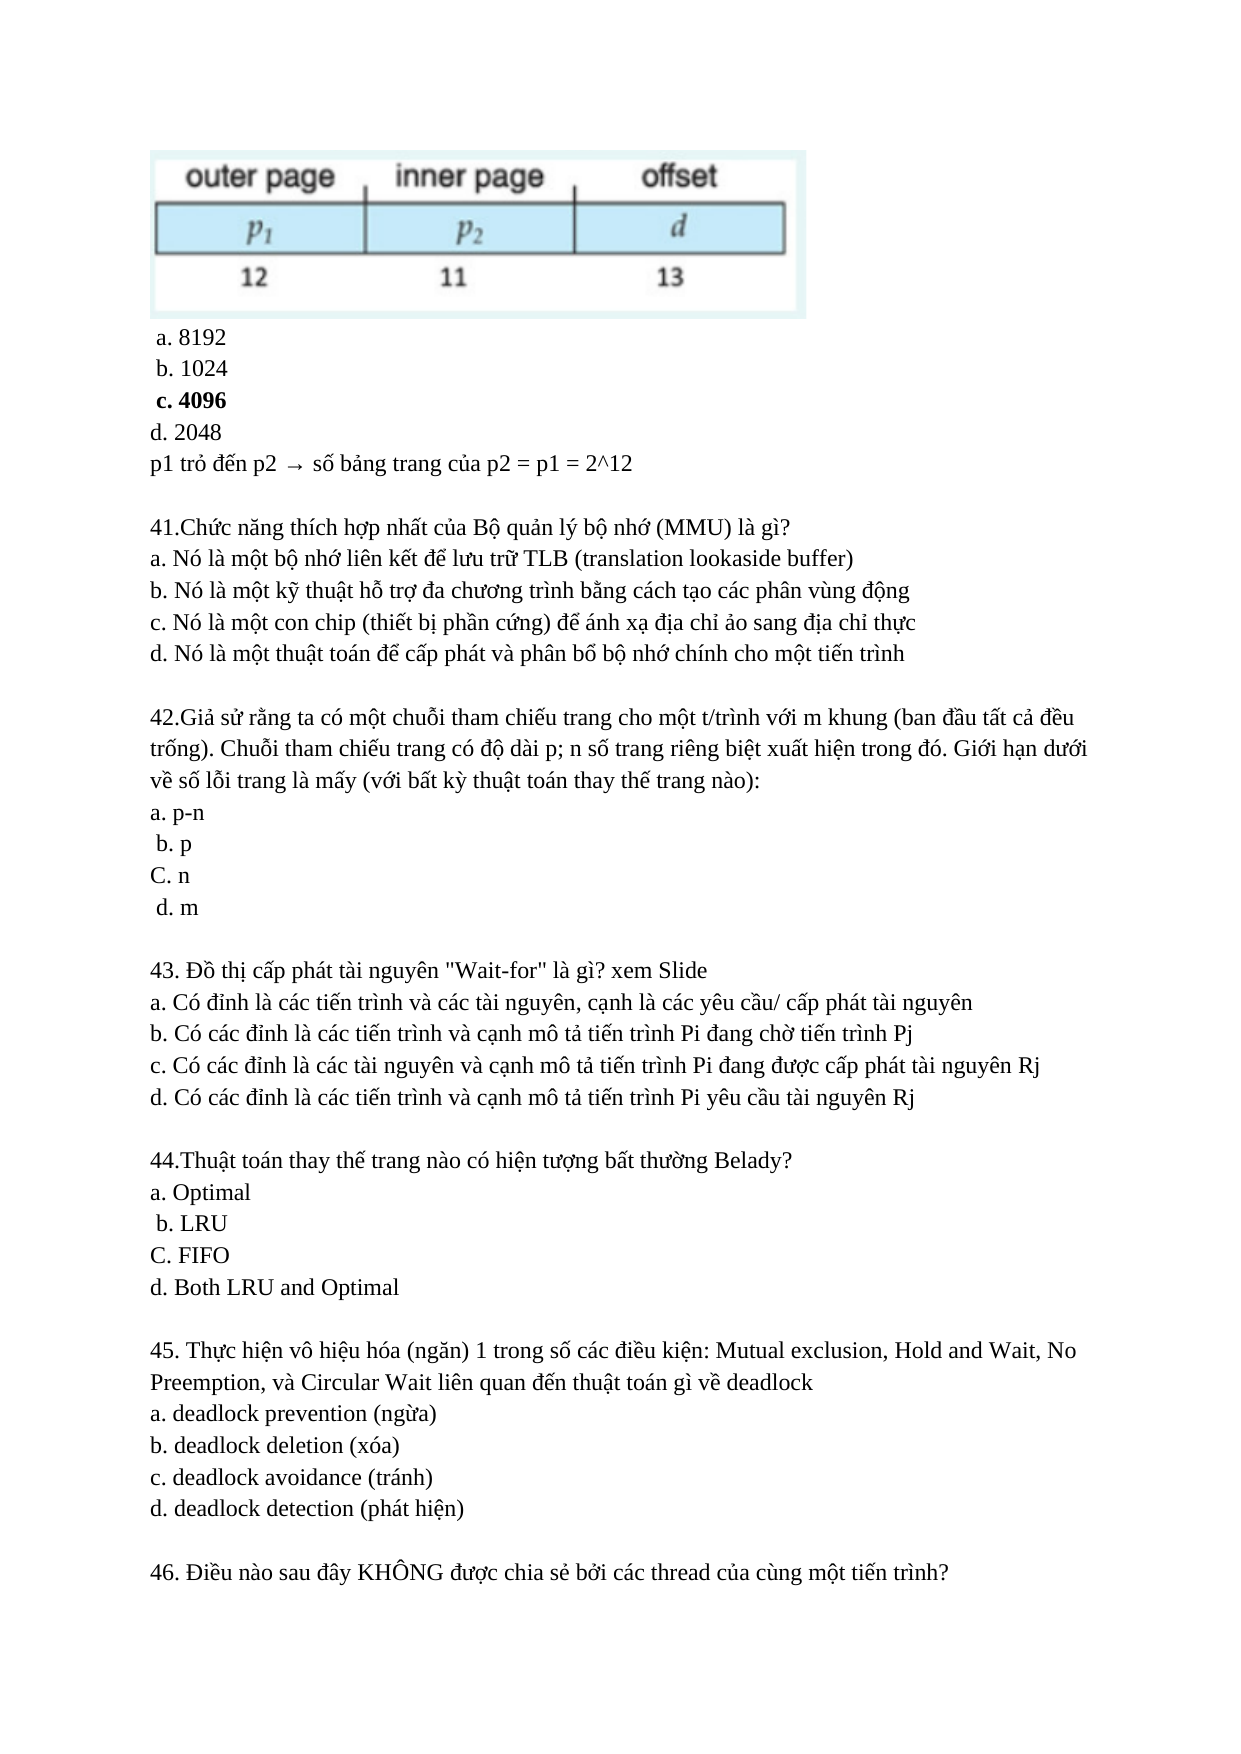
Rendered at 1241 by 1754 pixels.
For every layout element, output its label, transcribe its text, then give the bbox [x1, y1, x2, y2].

text d. Nó là một thuật toán để cấp phát và phân bổ bộ nhớ chính cho một tiến trình [150, 639, 1090, 667]
text b. LRU [150, 1209, 1090, 1237]
text 41.Chức năng thích hợp nhất của Bộ quản lý bộ nhớ (MMU) là gì? [150, 513, 1090, 540]
text b. Có các đỉnh là các tiến trình và cạnh mô tả tiến trình Pi đang chờ tiến trình Pj [150, 1019, 1090, 1047]
text d. deadlock detection (phát hiện) [150, 1494, 1090, 1522]
text 44.Thuật toán thay thế trang nào có hiện tượng bất thường Belady? [150, 1146, 1090, 1173]
text c. Có các đỉnh là các tài nguyên và cạnh mô tả tiến trình Pi đang được cấp phát tài nguyên Rj [150, 1051, 1090, 1078]
text d. Có các đỉnh là các tiến trình và cạnh mô tả tiến trình Pi yêu cầu tài nguyên Rj [150, 1083, 1090, 1110]
text d. m [150, 893, 1090, 920]
text C. n [150, 861, 1090, 888]
picture [150, 150, 807, 319]
text b. p [150, 829, 1090, 857]
text 43. Đồ thị cấp phát tài nguyên "Wait-for" là gì? xem Slide [150, 956, 1090, 983]
text c. 4096 [150, 386, 1090, 413]
text C. FIFO [150, 1241, 1090, 1268]
text a. Nó là một bộ nhớ liên kết để lưu trữ TLB (translation lookaside buffer) [150, 544, 1090, 572]
text p1 trỏ đến p2 → số bảng trang của p2 = p1 = 2^12 [150, 449, 1090, 477]
text c. deadlock avoidance (tránh) [150, 1463, 1090, 1490]
text d. Both LRU and Optimal [150, 1273, 1090, 1300]
text 46. Điều nào sau đây KHÔNG được chia sẻ bởi các thread của cùng một tiến trình? [150, 1558, 1090, 1585]
text 42.Giả sử rằng ta có một chuỗi tham chiếu trang cho một t/trình với m khung (ban đầu tất cả đều trống). Chuỗi tham chiếu trang có độ dài p; n số trang riêng biệt xuất hiện trong đó. Giới hạn dưới về số lỗi trang là mấy (với bất kỳ thuật toán thay thế trang nào): [150, 703, 1090, 793]
text a. deadlock prevention (ngừa) [150, 1399, 1090, 1427]
text a. Có đỉnh là các tiến trình và các tài nguyên, cạnh là các yêu cầu/ cấp phát tài nguyên [150, 988, 1090, 1015]
text a. Optimal [150, 1178, 1090, 1205]
text b. deadlock deletion (xóa) [150, 1431, 1090, 1458]
text a. p-n [150, 798, 1090, 825]
text d. 2048 [150, 418, 1090, 445]
text b. 1024 [150, 354, 1090, 382]
text b. Nó là một kỹ thuật hỗ trợ đa chương trình bằng cách tạo các phân vùng động [150, 576, 1090, 603]
text 45. Thực hiện vô hiệu hóa (ngăn) 1 trong số các điều kiện: Mutual exclusion, Hold and Wait, No Preemption, và Circular Wait liên quan đến thuật toán gì về deadlock [150, 1336, 1090, 1395]
text c. Nó là một con chip (thiết bị phần cứng) để ánh xạ địa chỉ ảo sang địa chỉ thực [150, 608, 1090, 635]
text a. 8192 [150, 323, 1090, 350]
